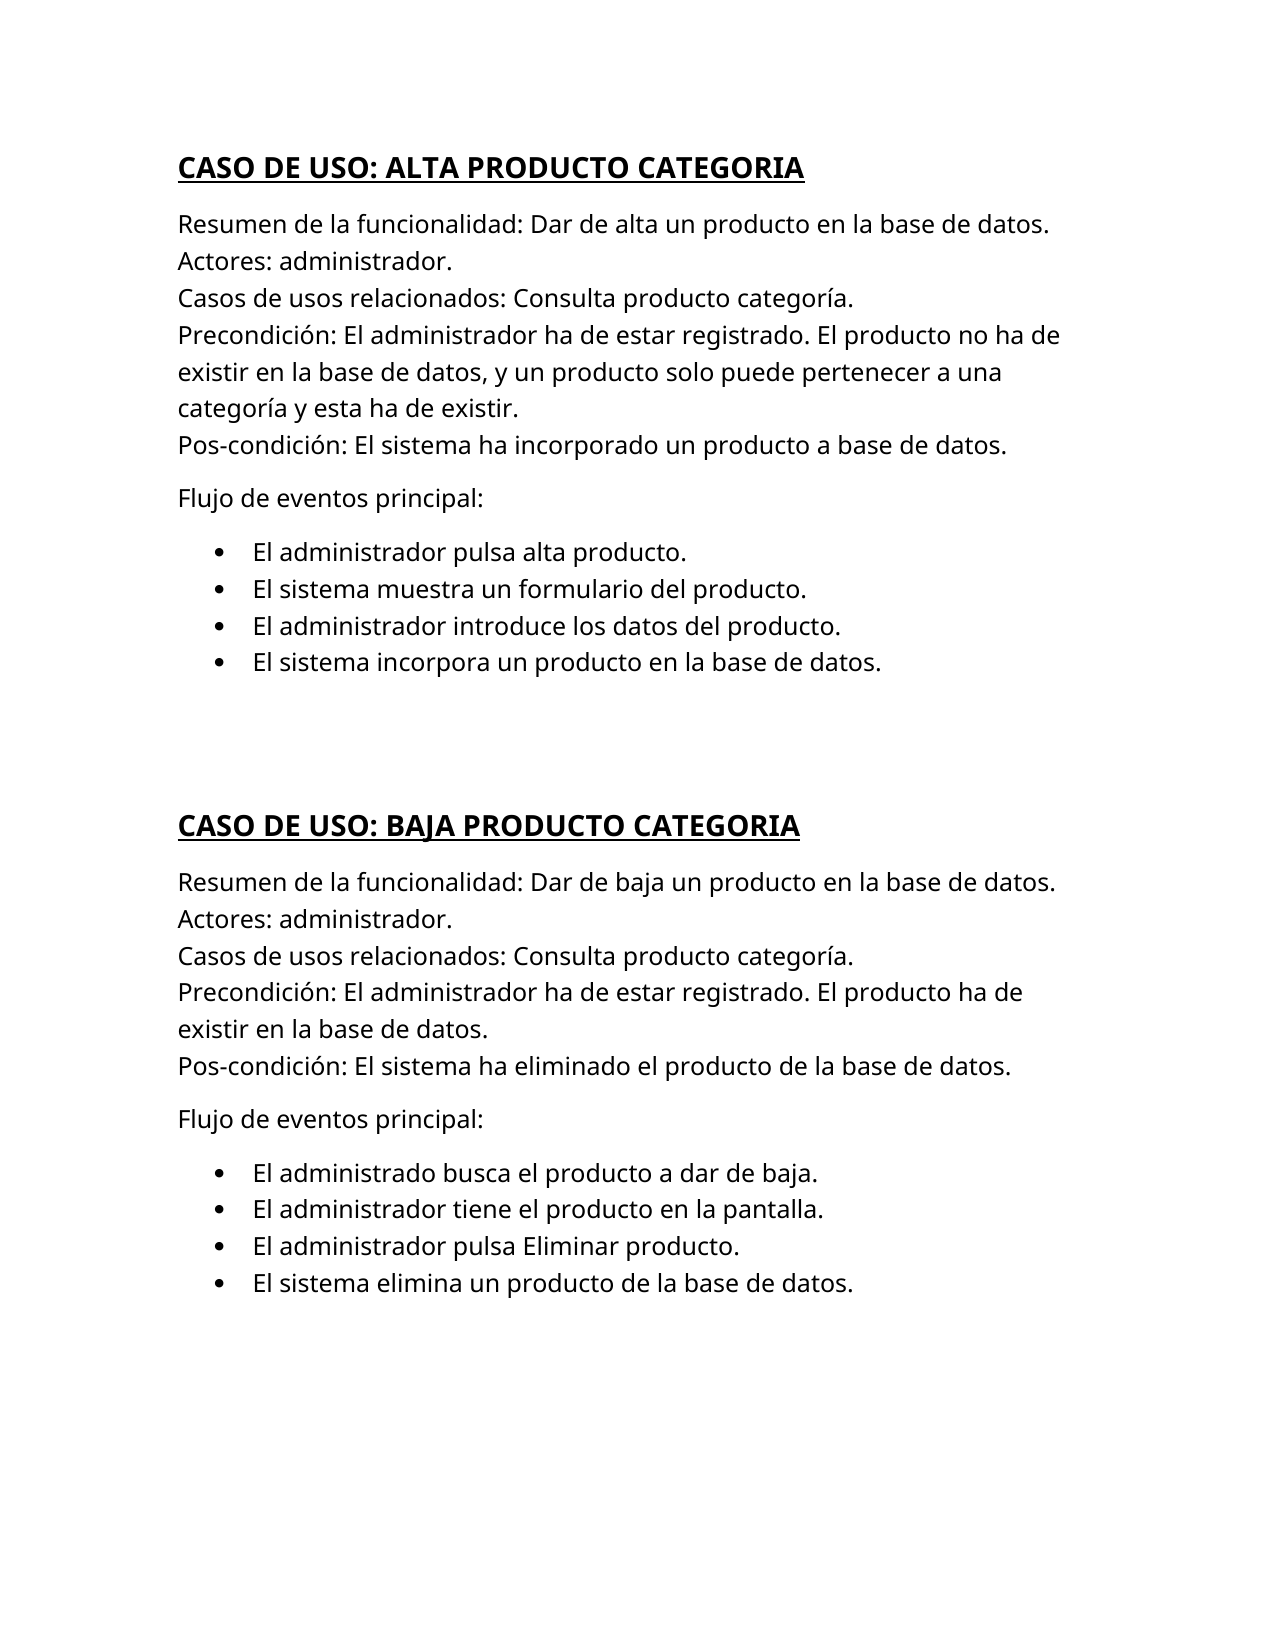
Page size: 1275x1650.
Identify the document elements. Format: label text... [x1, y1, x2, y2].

list El administrador pulsa alta producto. [215, 534, 1098, 569]
list El sistema elimina un producto de la base de datos. [215, 1266, 1098, 1300]
text Resumen de la funcionalidad: Dar de baja un producto en la base de datos. Actores: administrador. Casos de usos relacionados: Consulta producto categoría. Precondición: El administrador ha de estar registrado. El producto ha de existir en la base de datos. Pos-condición: El sistema ha eliminado el producto de la base de datos. [177, 865, 1098, 1083]
text Resumen de la funcionalidad: Dar de alta un producto en la base de datos. Actores: administrador. Casos de usos relacionados: Consulta producto categoría. Precondición: El administrador ha de estar registrado. El producto no ha de existir en la base de datos, y un producto solo puede pertenecer a una categoría y esta ha de existir. Pos-condición: El sistema ha incorporado un producto a base de datos. [177, 207, 1098, 462]
list El administrador pulsa Eliminar producto. [215, 1229, 1098, 1263]
list El sistema muestra un formulario del producto. [215, 571, 1098, 605]
text Flujo de eventos principal: [177, 481, 1098, 515]
text CASO DE USO: ALTA PRODUCTO CATEGORIA [177, 148, 1098, 187]
text Flujo de eventos principal: [177, 1102, 1098, 1136]
text CASO DE USO: BAJA PRODUCTO CATEGORIA [177, 805, 1098, 845]
list El administrador introduce los datos del producto. [215, 608, 1098, 642]
list El administrador tiene el producto en la pantalla. [215, 1192, 1098, 1226]
list El administrado busca el producto a dar de baja. [215, 1155, 1098, 1189]
list El sistema incorpora un producto en la base de datos. [215, 645, 1098, 679]
